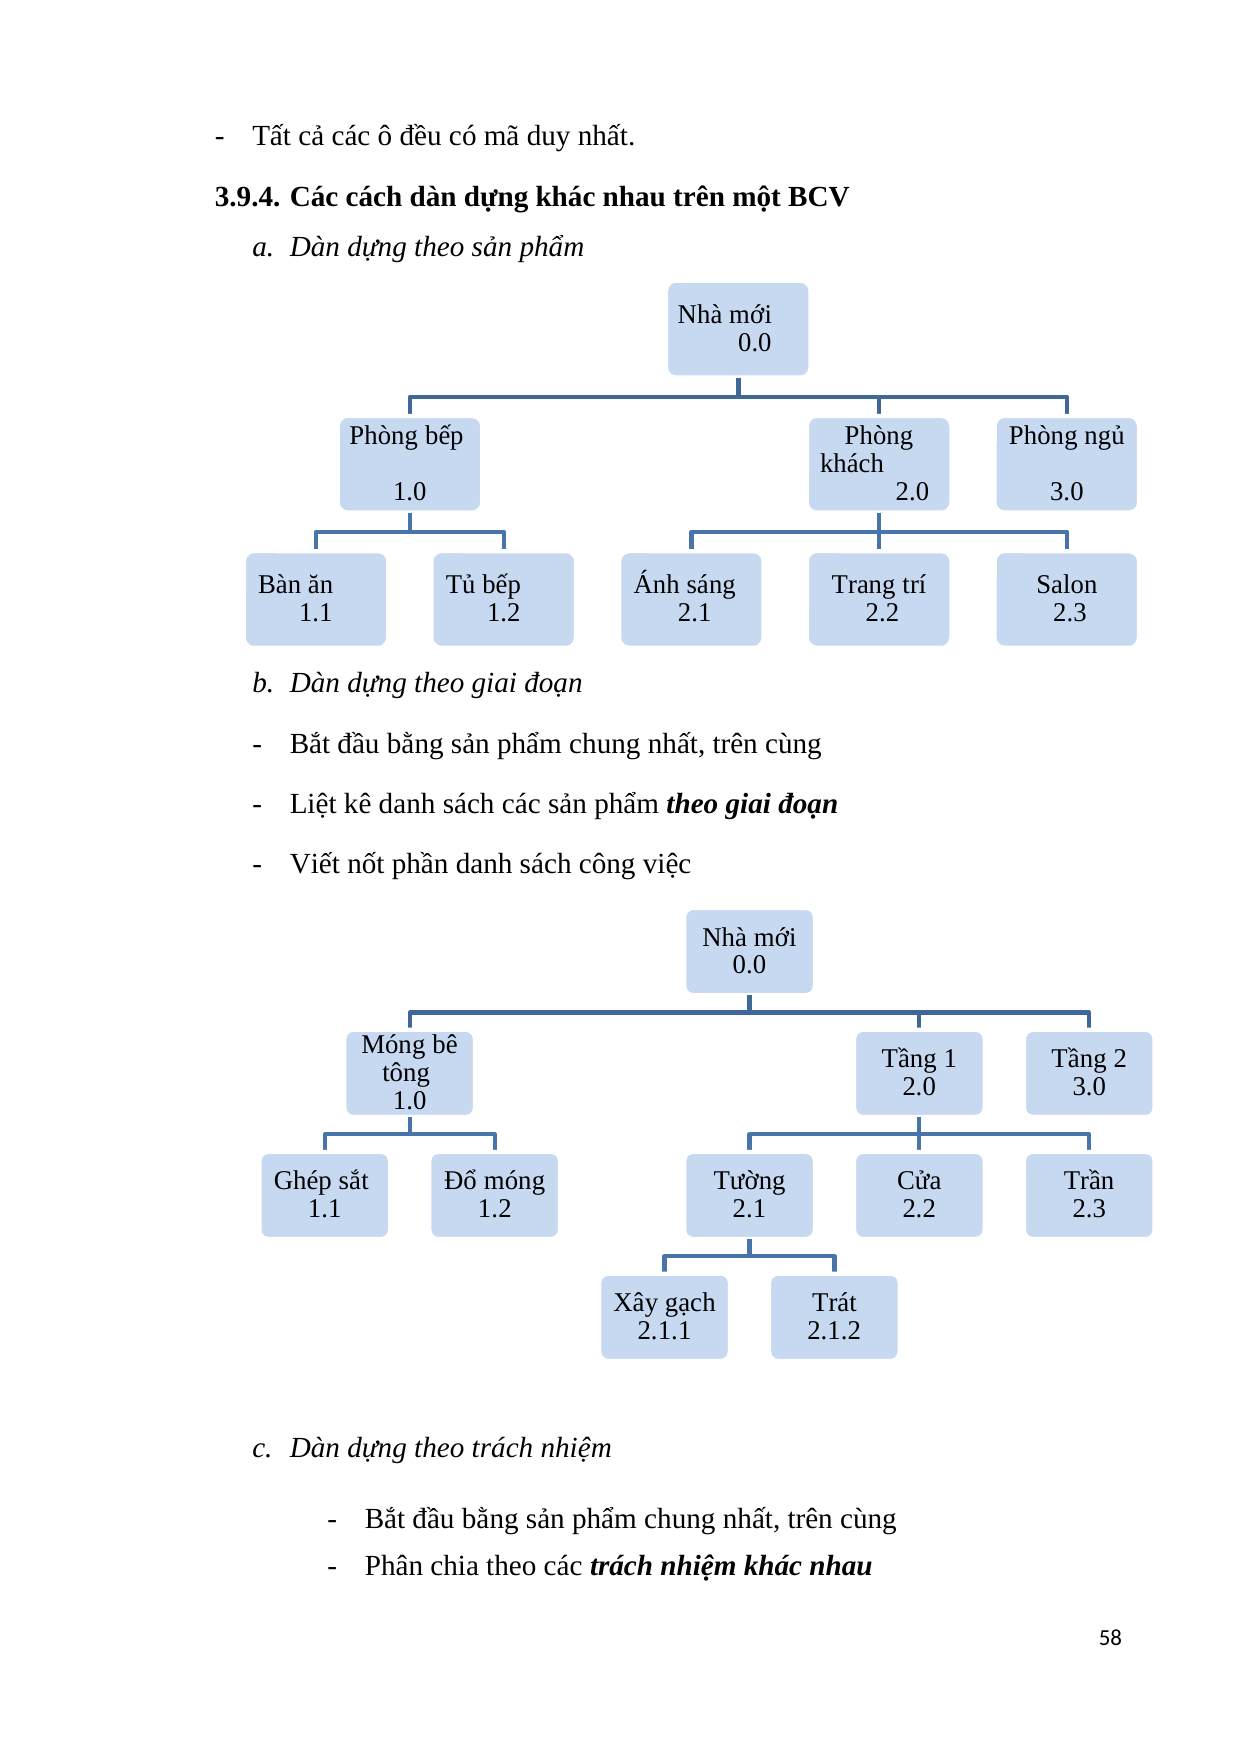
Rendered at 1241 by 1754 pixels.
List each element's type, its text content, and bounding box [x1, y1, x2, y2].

list Tất cả các ô đều có mã duy nhất. [214, 118, 1122, 152]
list Các cách dàn dựng khác nhau trên một BCV [214, 179, 1122, 212]
list Bắt đầu bằng sản phẩm chung nhất, trên cùng [252, 726, 1122, 759]
list Phân chia theo các trách nhiệm khác nhau [327, 1548, 1122, 1581]
list Dàn dựng theo trách nhiệm [252, 1430, 1122, 1464]
list Liệt kê danh sách các sản phẩm theo giai đoạn [252, 786, 1122, 819]
list Dàn dựng theo sản phẩm [252, 229, 1122, 263]
list Bắt đầu bằng sản phẩm chung nhất, trên cùng [327, 1502, 1122, 1535]
list Viết nốt phần danh sách công việc [252, 846, 1122, 880]
list Dàn dựng theo giai đoạn [252, 665, 1122, 699]
